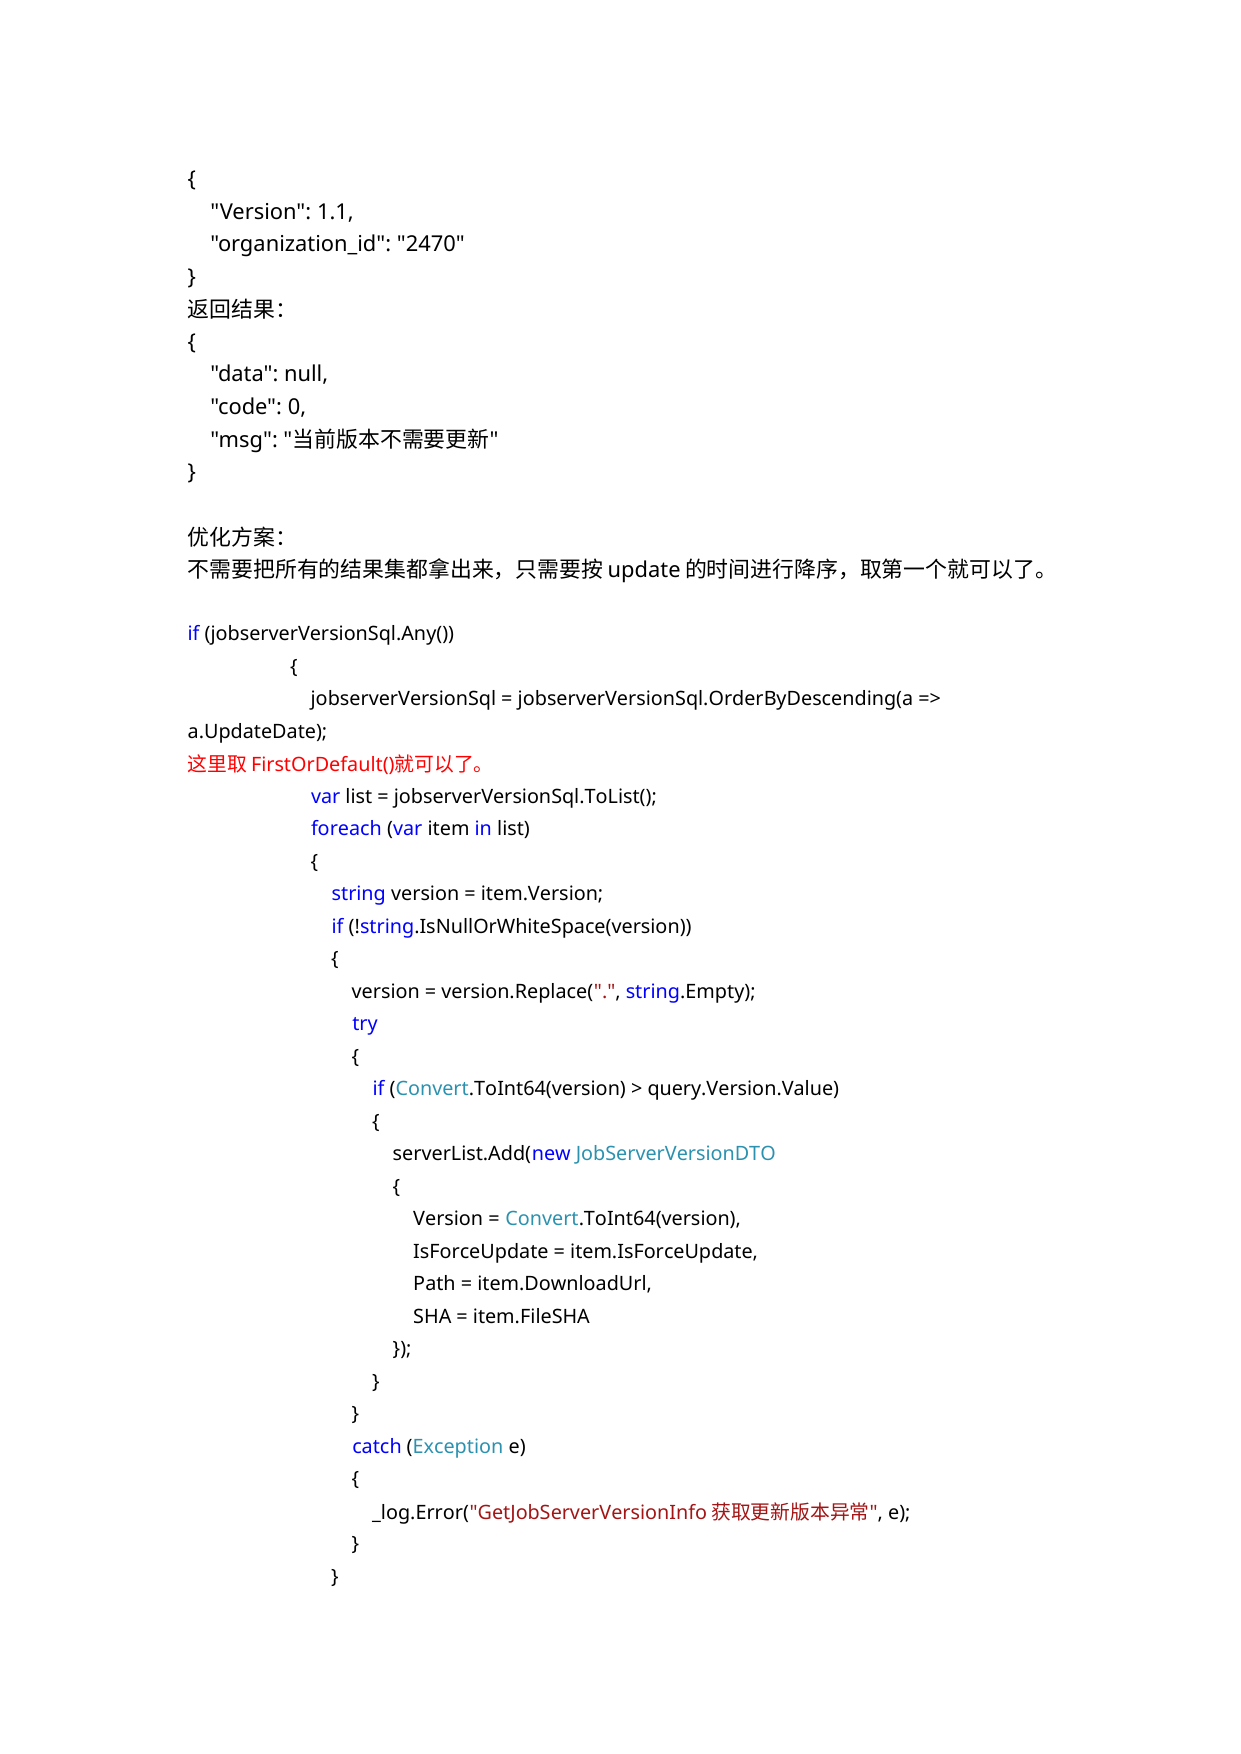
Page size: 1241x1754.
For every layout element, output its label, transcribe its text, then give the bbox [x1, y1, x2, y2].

text if (Convert.ToInt64(version) > query.Version.Value) [187, 1072, 1053, 1104]
text } [187, 1527, 1053, 1559]
text } [187, 1397, 1053, 1429]
text } [187, 1364, 1053, 1397]
text { [187, 1104, 1053, 1137]
text Version = Convert.ToInt64(version), [187, 1202, 1053, 1234]
text { [187, 1462, 1053, 1494]
text "msg": "当前版本不需要更新" [187, 422, 1053, 454]
text 优化方案： [187, 519, 1053, 552]
text version = version.Replace(".", string.Empty); [187, 974, 1053, 1007]
text SHA = item.FileSHA [187, 1299, 1053, 1332]
text "organization_id": "2470" [187, 227, 1053, 259]
text } [187, 259, 1053, 292]
text Path = item.DownloadUrl, [187, 1267, 1053, 1299]
text { [187, 1169, 1053, 1202]
text if (!string.IsNullOrWhiteSpace(version)) [187, 909, 1053, 942]
text { [187, 1039, 1053, 1072]
text foreach (var item in list) [187, 812, 1053, 844]
text 返回结果： [187, 292, 1053, 324]
text if (jobserverVersionSql.Any()) [187, 617, 1053, 649]
text jobserverVersionSql = jobserverVersionSql.OrderByDescending(a => a.UpdateDate); [187, 682, 1053, 747]
text } [187, 454, 1053, 487]
text "code": 0, [187, 389, 1053, 422]
text try [187, 1007, 1053, 1039]
text { [187, 162, 1053, 194]
text var list = jobserverVersionSql.ToList(); [187, 779, 1053, 812]
text 不需要把所有的结果集都拿出来，只需要按update的时间进行降序，取第一个就可以了。 [187, 552, 1053, 584]
text { [187, 324, 1053, 357]
text 这里取FirstOrDefault()就可以了。 [187, 747, 1053, 779]
text string version = item.Version; [187, 877, 1053, 909]
text serverList.Add(new JobServerVersionDTO [187, 1137, 1053, 1169]
text }); [187, 1332, 1053, 1364]
text { [187, 844, 1053, 877]
text } [187, 1559, 1053, 1592]
text _log.Error("GetJobServerVersionInfo获取更新版本异常", e); [187, 1494, 1053, 1527]
text { [187, 942, 1053, 974]
text "Version": 1.1, [187, 194, 1053, 227]
text "data": null, [187, 357, 1053, 389]
text { [187, 649, 1053, 682]
text IsForceUpdate = item.IsForceUpdate, [187, 1234, 1053, 1267]
text catch (Exception e) [187, 1429, 1053, 1462]
